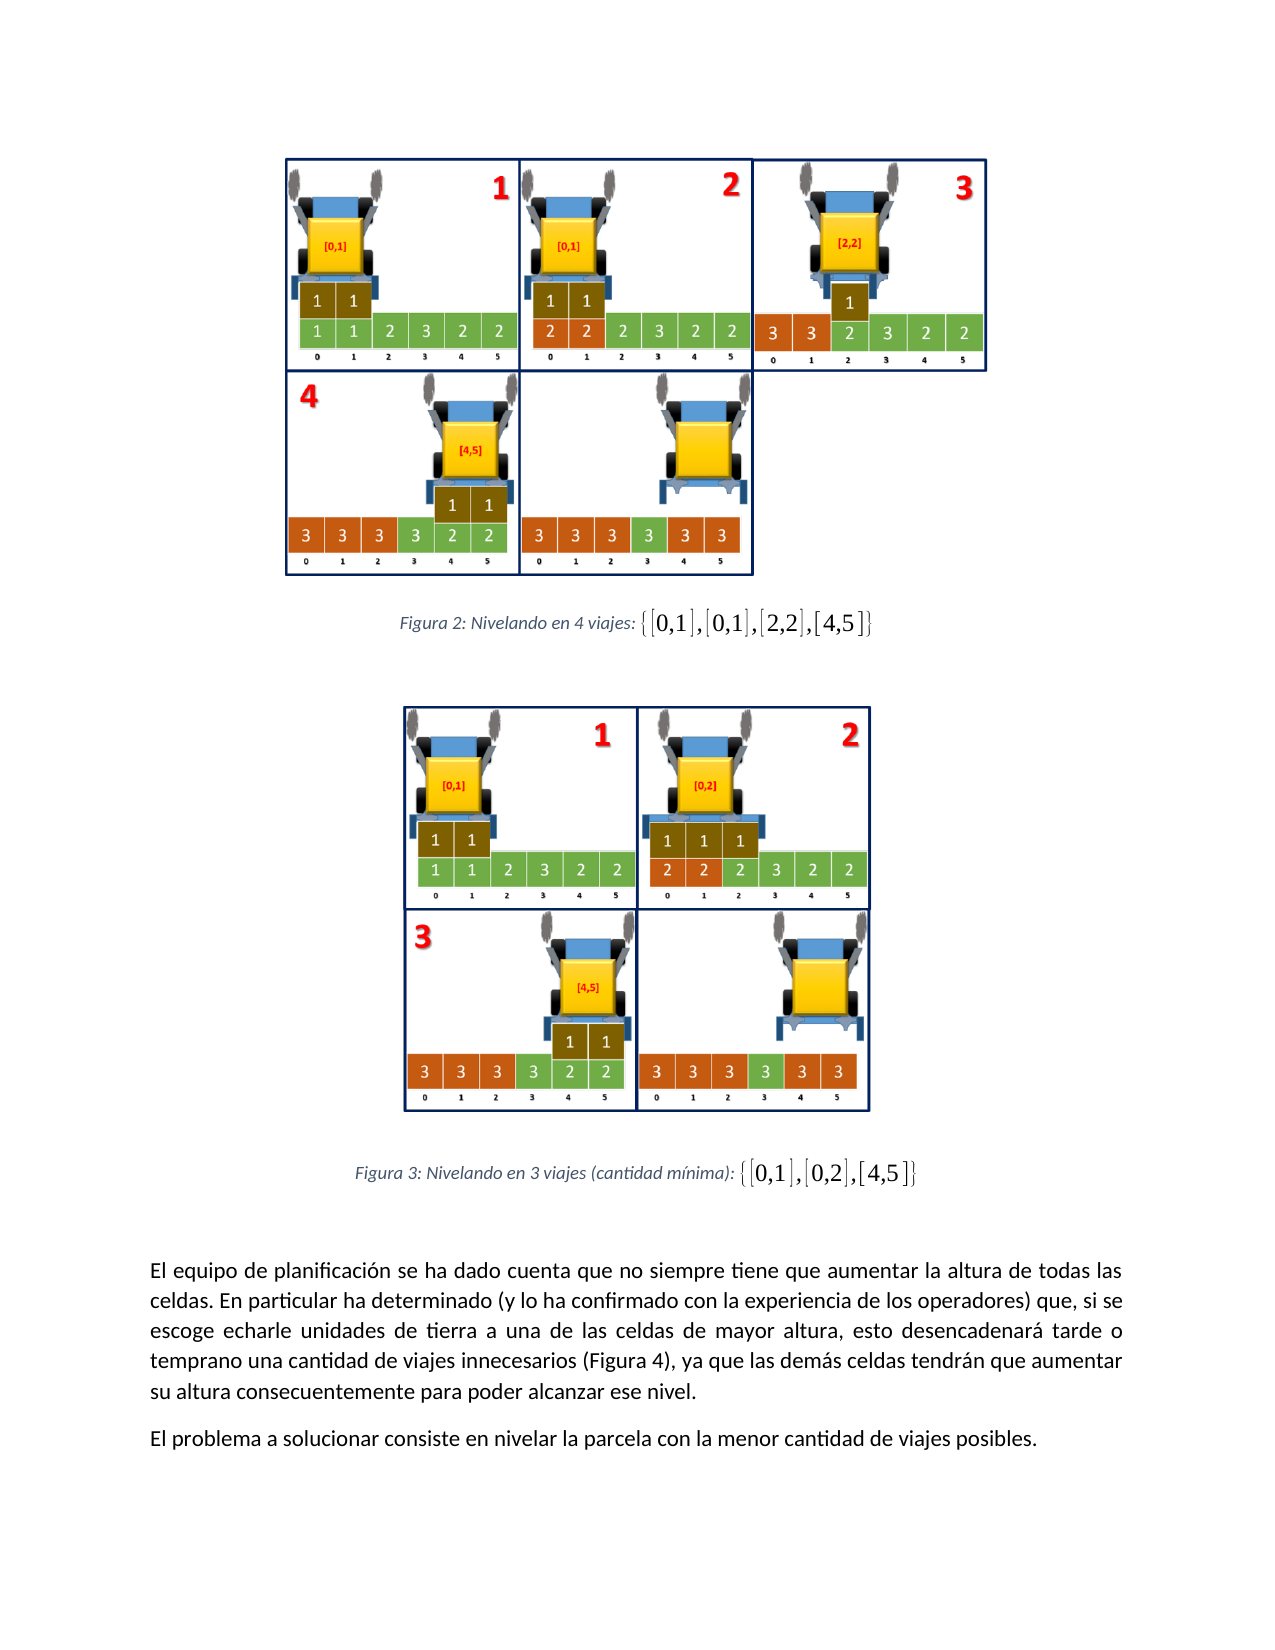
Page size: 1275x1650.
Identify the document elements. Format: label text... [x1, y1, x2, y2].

picture [391, 700, 884, 1112]
text Figura 2: Nivelando en 4 viajes: [150, 607, 1125, 638]
text Figura 3: Nivelando en 3 viajes (cantidad mínima): [150, 1158, 1125, 1188]
picture [277, 150, 998, 576]
text El problema a solucionar consiste en nivelar la parcela con la menor cantidad de viajes posibles. [150, 1424, 1125, 1452]
text El equipo de planificación se ha dado cuenta que no siempre tiene que aumentar la altura de todas las celdas. En particular ha determinado (y lo ha confirmado con la experiencia de los operadores) que, si se escoge echarle unidades de tierra a una de las celdas de mayor altura, esto desencadenará tarde o temprano una cantidad de viajes innecesarios (Figura 4), ya que las demás celdas tendrán que aumentar su altura consecuentemente para poder alcanzar ese nivel. [150, 1256, 1125, 1405]
